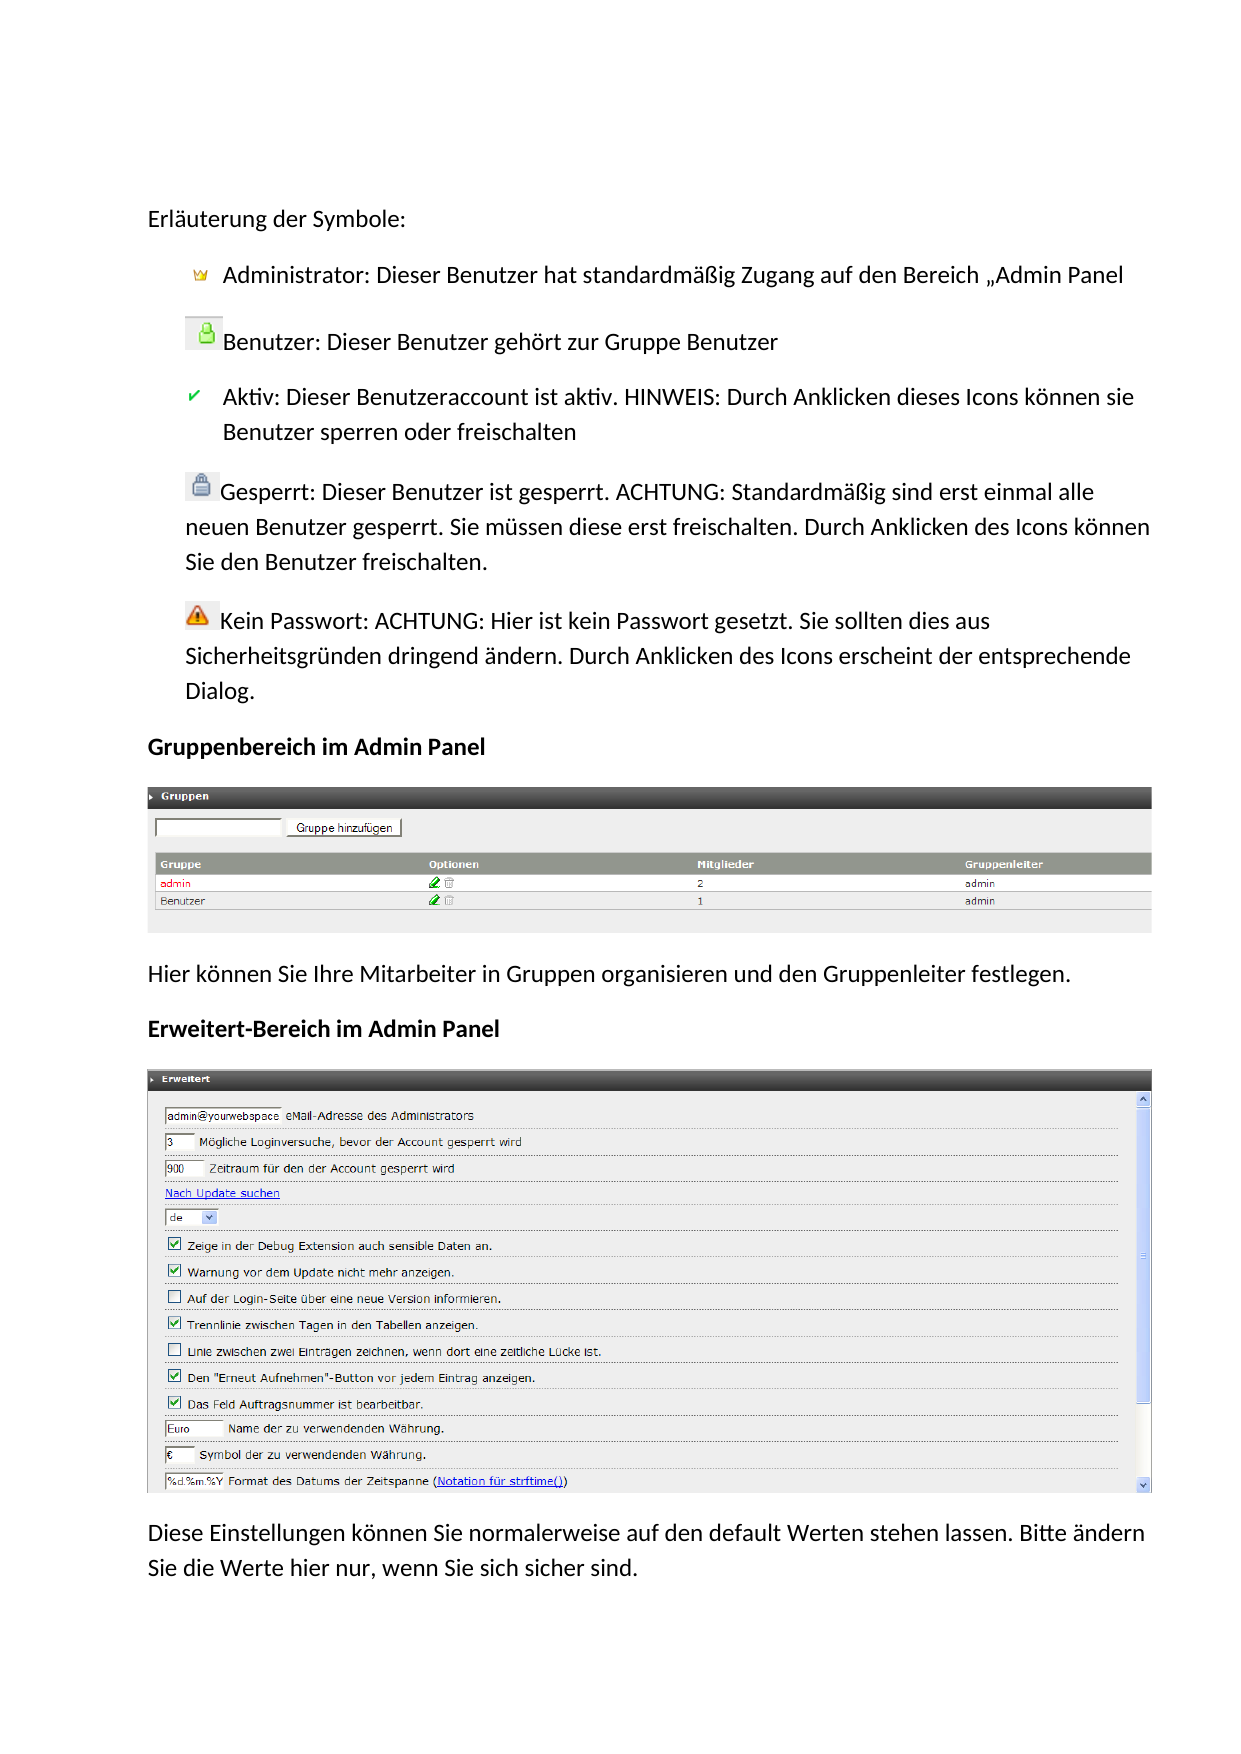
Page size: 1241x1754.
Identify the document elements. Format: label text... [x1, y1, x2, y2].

picture [147, 1069, 1152, 1493]
picture [185, 472, 220, 501]
text Erläuterung der Symbole: [148, 203, 1152, 234]
picture [147, 787, 1152, 933]
picture [186, 266, 212, 284]
text Erweitert-Bereich im Admin Panel [148, 1014, 1152, 1044]
text Benutzer: Dieser Benutzer gehört zur Gruppe Benutzer [185, 315, 1152, 356]
picture [185, 315, 223, 350]
text Hier können Sie Ihre Mitarbeiter in Gruppen organisieren und den Gruppenleiter festlegen. [148, 958, 1152, 988]
list Administrator: Dieser Benutzer hat standardmäßig Zugang auf den Bereich „Admin Panel [185, 259, 1152, 290]
picture [186, 389, 206, 406]
text Gruppenbereich im Admin Panel [148, 731, 1152, 762]
text Kein Passwort: ACHTUNG: Hier ist kein Passwort gesetzt. Sie sollten dies aus Sicherheitsgründen dringend ändern. Durch Anklicken des Icons erscheint der entsprechende Dialog. [185, 602, 1152, 706]
list Aktiv: Dieser Benutzeraccount ist aktiv. HINWEIS: Durch Anklicken dieses Icons können sie Benutzer sperren oder freischalten [185, 381, 1152, 447]
text Diese Einstellungen können Sie normalerweise auf den default Werten stehen lassen. Bitte ändern Sie die Werte hier nur, wenn Sie sich sicher sind. [148, 1517, 1152, 1583]
text Gesperrt: Dieser Benutzer ist gesperrt. ACHTUNG: Standardmäßig sind erst einmal alle neuen Benutzer gesperrt. Sie müssen diese erst freischalten. Durch Anklicken des Icons können Sie den Benutzer freischalten. [185, 472, 1152, 576]
picture [185, 601, 220, 630]
